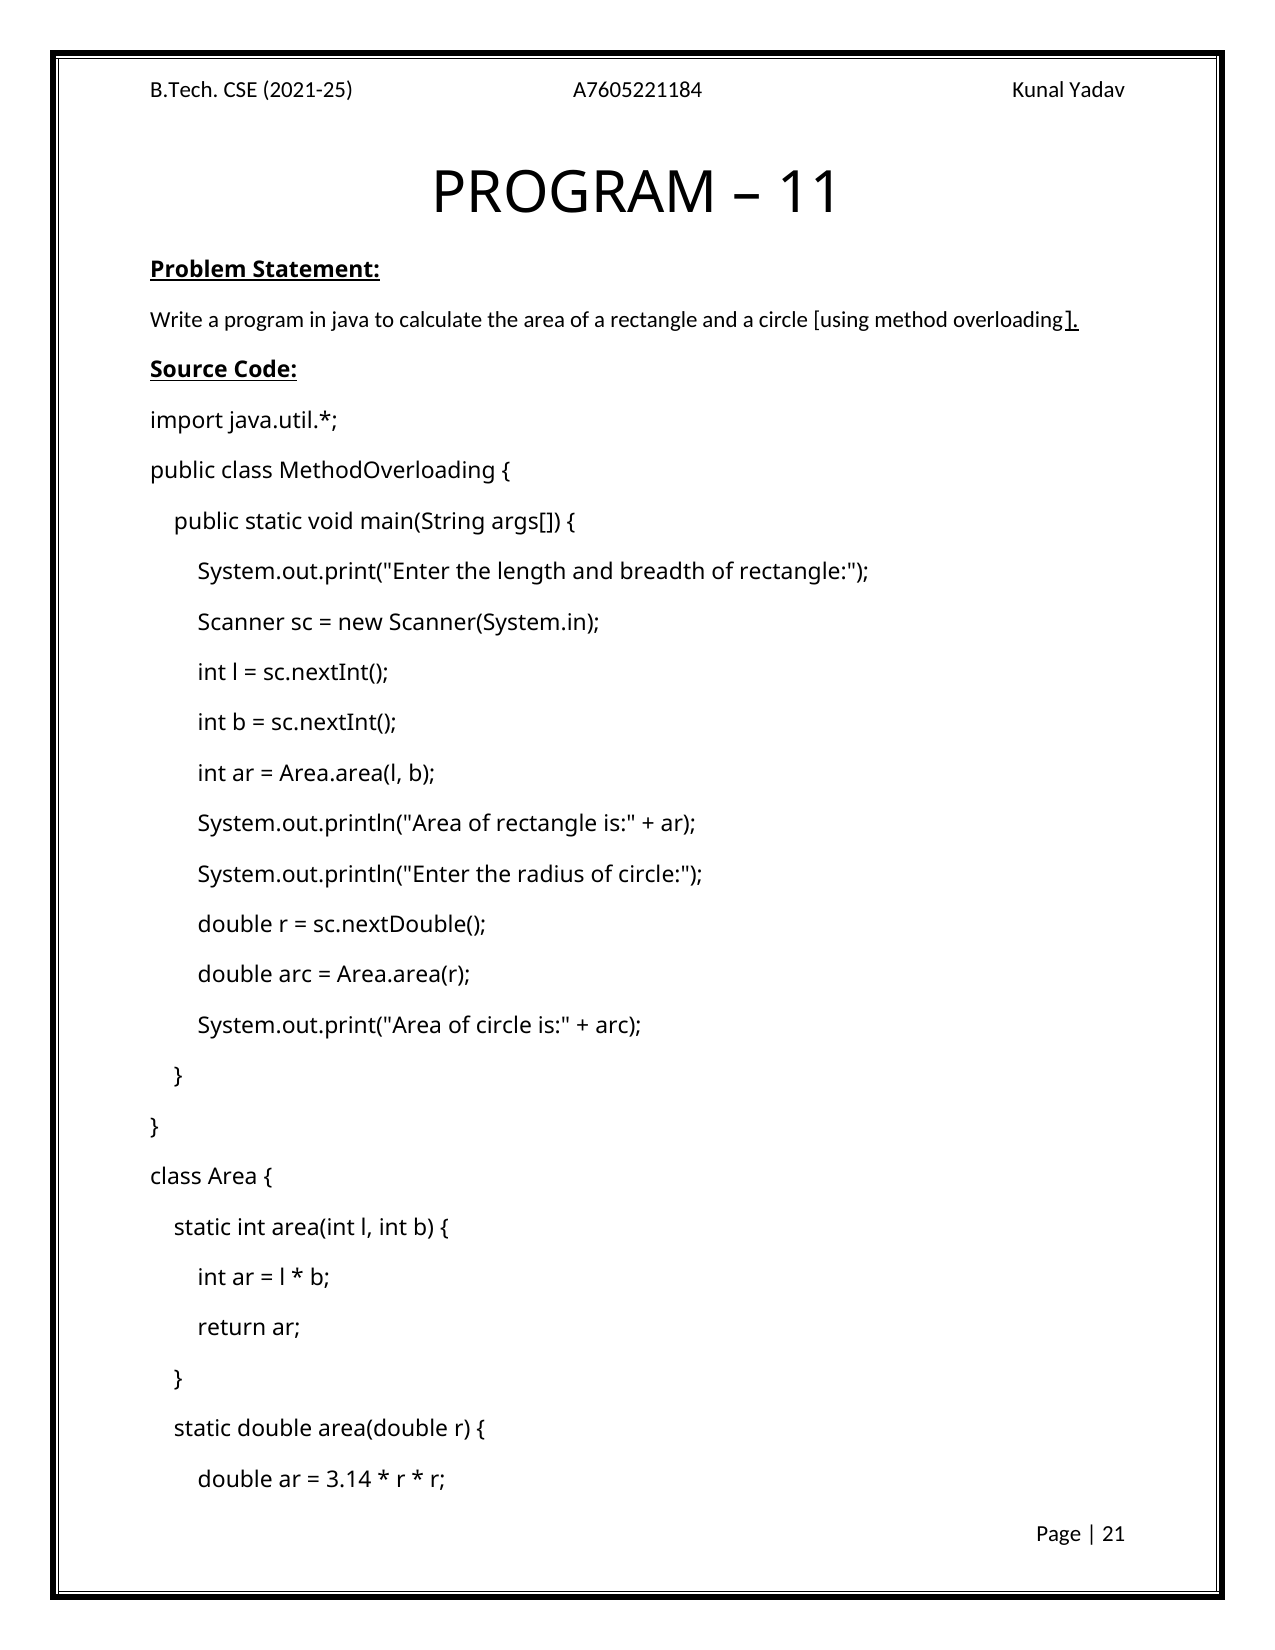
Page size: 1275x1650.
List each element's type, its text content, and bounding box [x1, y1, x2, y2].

text int b = sc.nextInt(); [150, 706, 1125, 737]
text int ar = l * b; [150, 1261, 1125, 1292]
text System.out.print("Area of circle is:" + arc); [150, 1009, 1125, 1040]
text static double area(double r) { [150, 1412, 1125, 1443]
text double ar = 3.14 * r * r; [150, 1462, 1125, 1494]
text } [150, 1362, 1125, 1393]
text } [150, 1109, 1125, 1141]
text class Area { [150, 1160, 1125, 1191]
text Scanner sc = new Scanner(System.in); [150, 605, 1125, 637]
text import java.util.*; [150, 404, 1125, 435]
text System.out.print("Enter the length and breadth of rectangle:"); [150, 555, 1125, 586]
text int l = sc.nextInt(); [150, 656, 1125, 687]
text public class MethodOverloading { [150, 454, 1125, 485]
text Problem Statement: [150, 252, 1125, 284]
text PROGRAM – 11 [150, 150, 1125, 229]
text System.out.println("Enter the radius of circle:"); [150, 857, 1125, 889]
text Write a program in java to calculate the area of a rectangle and a circle [using method overloading]. [150, 303, 1125, 334]
text return ar; [150, 1311, 1125, 1342]
text static int area(int l, int b) { [150, 1210, 1125, 1242]
text public static void main(String args[]) { [150, 504, 1125, 536]
text double arc = Area.area(r); [150, 958, 1125, 989]
text int ar = Area.area(l, b); [150, 757, 1125, 788]
text double r = sc.nextDouble(); [150, 908, 1125, 939]
text System.out.println("Area of rectangle is:" + ar); [150, 807, 1125, 838]
text } [150, 1059, 1125, 1090]
text Source Code: [150, 353, 1125, 384]
